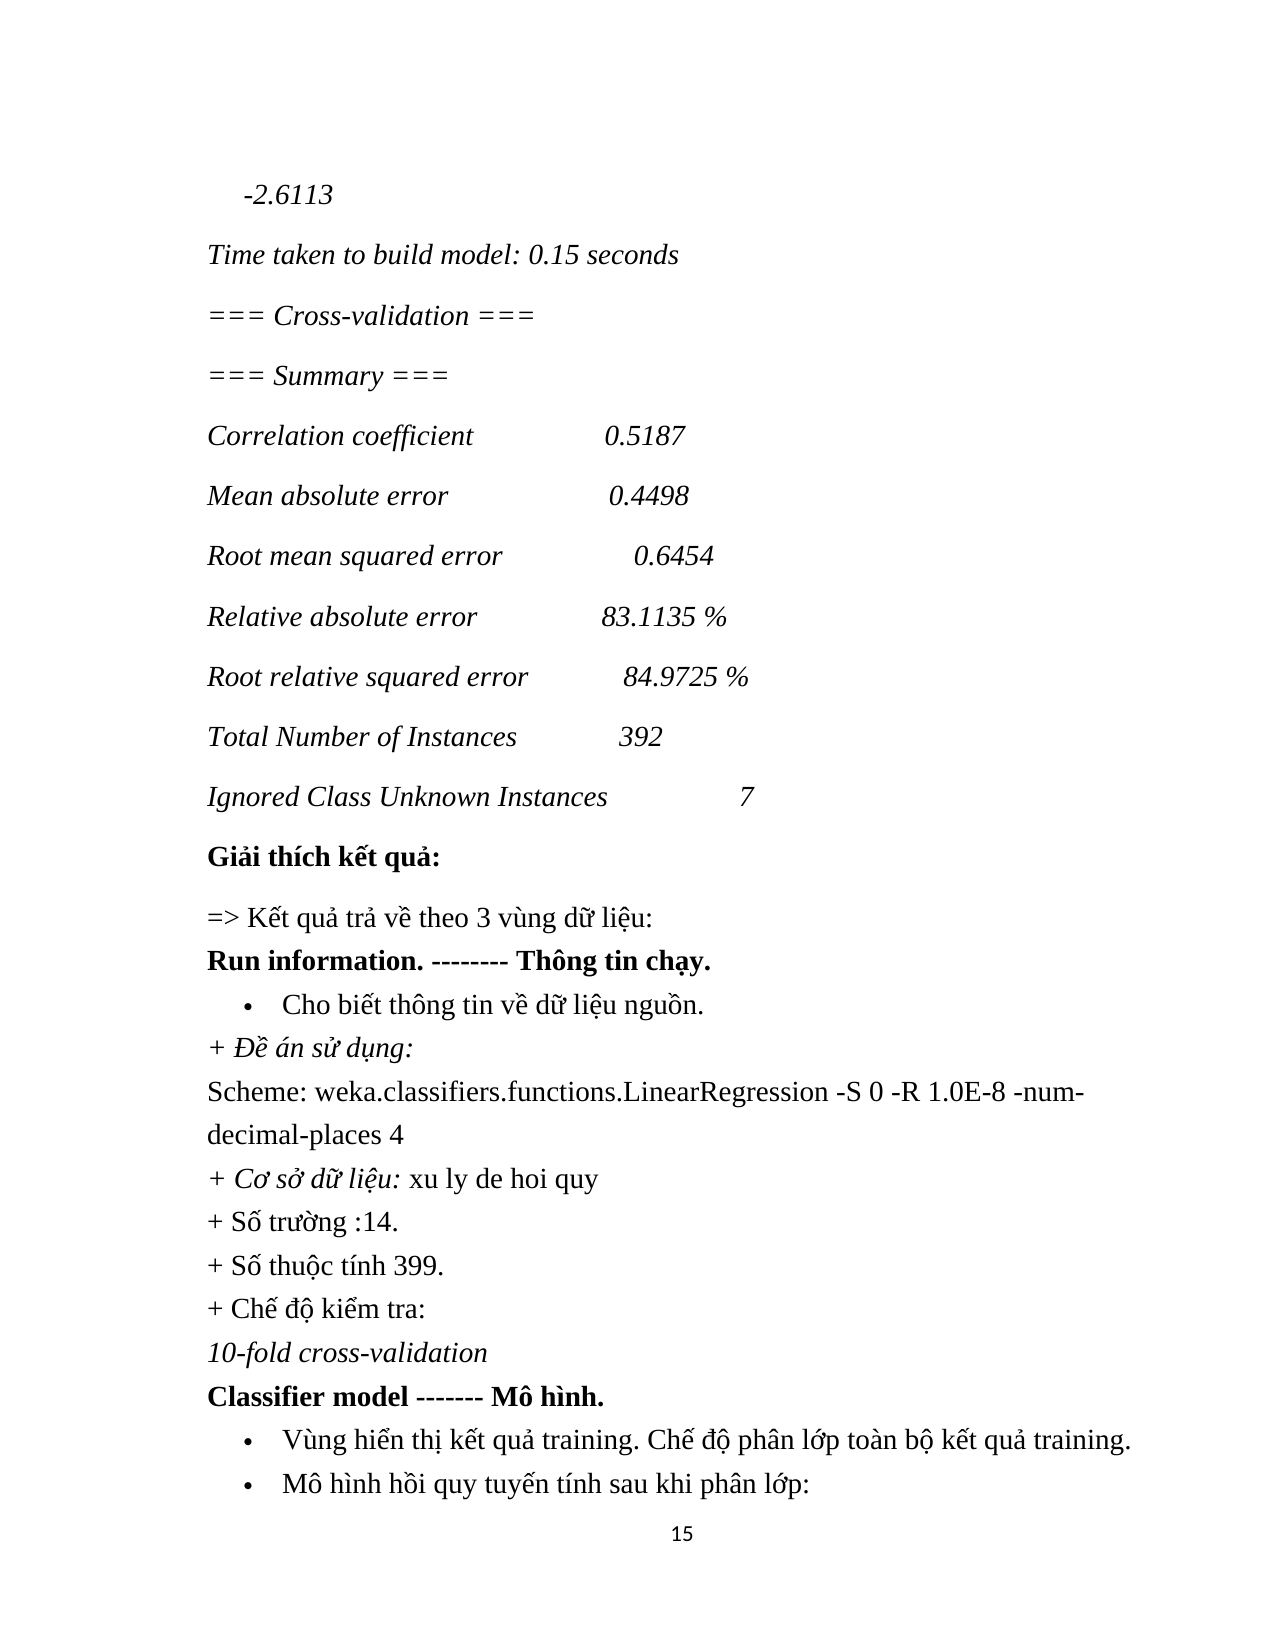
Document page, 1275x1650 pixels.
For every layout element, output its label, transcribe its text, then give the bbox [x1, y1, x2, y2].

text => Kết quả trả về theo 3 vùng dữ liệu: [207, 900, 1157, 933]
text + Đề án sử dụng: [207, 1030, 1157, 1064]
text + Chế độ kiểm tra: [207, 1292, 1157, 1325]
text Ignored Class Unknown Instances 7 [207, 779, 1157, 813]
text === Cross-validation === [207, 298, 1157, 331]
text + Cơ sở dữ liệu: xu ly de hoi quy [207, 1161, 1157, 1194]
list Vùng hiển thị kết quả training. Chế độ phân lớp toàn bộ kết quả training. [244, 1422, 1157, 1456]
text Scheme: weka.classifiers.functions.LinearRegression -S 0 -R 1.0E-8 -num-decimal-places 4 [207, 1074, 1157, 1151]
text + Số trường :14. [207, 1204, 1157, 1238]
text Mean absolute error 0.4498 [207, 478, 1157, 512]
text + Số thuộc tính 399. [207, 1248, 1157, 1282]
text Relative absolute error 83.1135 % [207, 599, 1157, 632]
list Cho biết thông tin về dữ liệu nguồn. [244, 987, 1157, 1020]
text Run information. -------- Thông tin chạy. [207, 943, 1157, 977]
text Giải thích kết quả: [207, 839, 1157, 873]
text Root mean squared error 0.6454 [207, 538, 1157, 572]
text -2.6113 [207, 177, 1157, 211]
list Mô hình hồi quy tuyến tính sau khi phân lớp: [244, 1466, 1157, 1499]
text Correlation coefficient 0.5187 [207, 418, 1157, 452]
text Classifier model ------- Mô hình. [207, 1379, 1157, 1412]
text 10-fold cross-validation [207, 1335, 1157, 1369]
text Total Number of Instances 392 [207, 719, 1157, 753]
text === Summary === [207, 358, 1157, 391]
text Root relative squared error 84.9725 % [207, 659, 1157, 692]
text Time taken to build model: 0.15 seconds [207, 237, 1157, 271]
